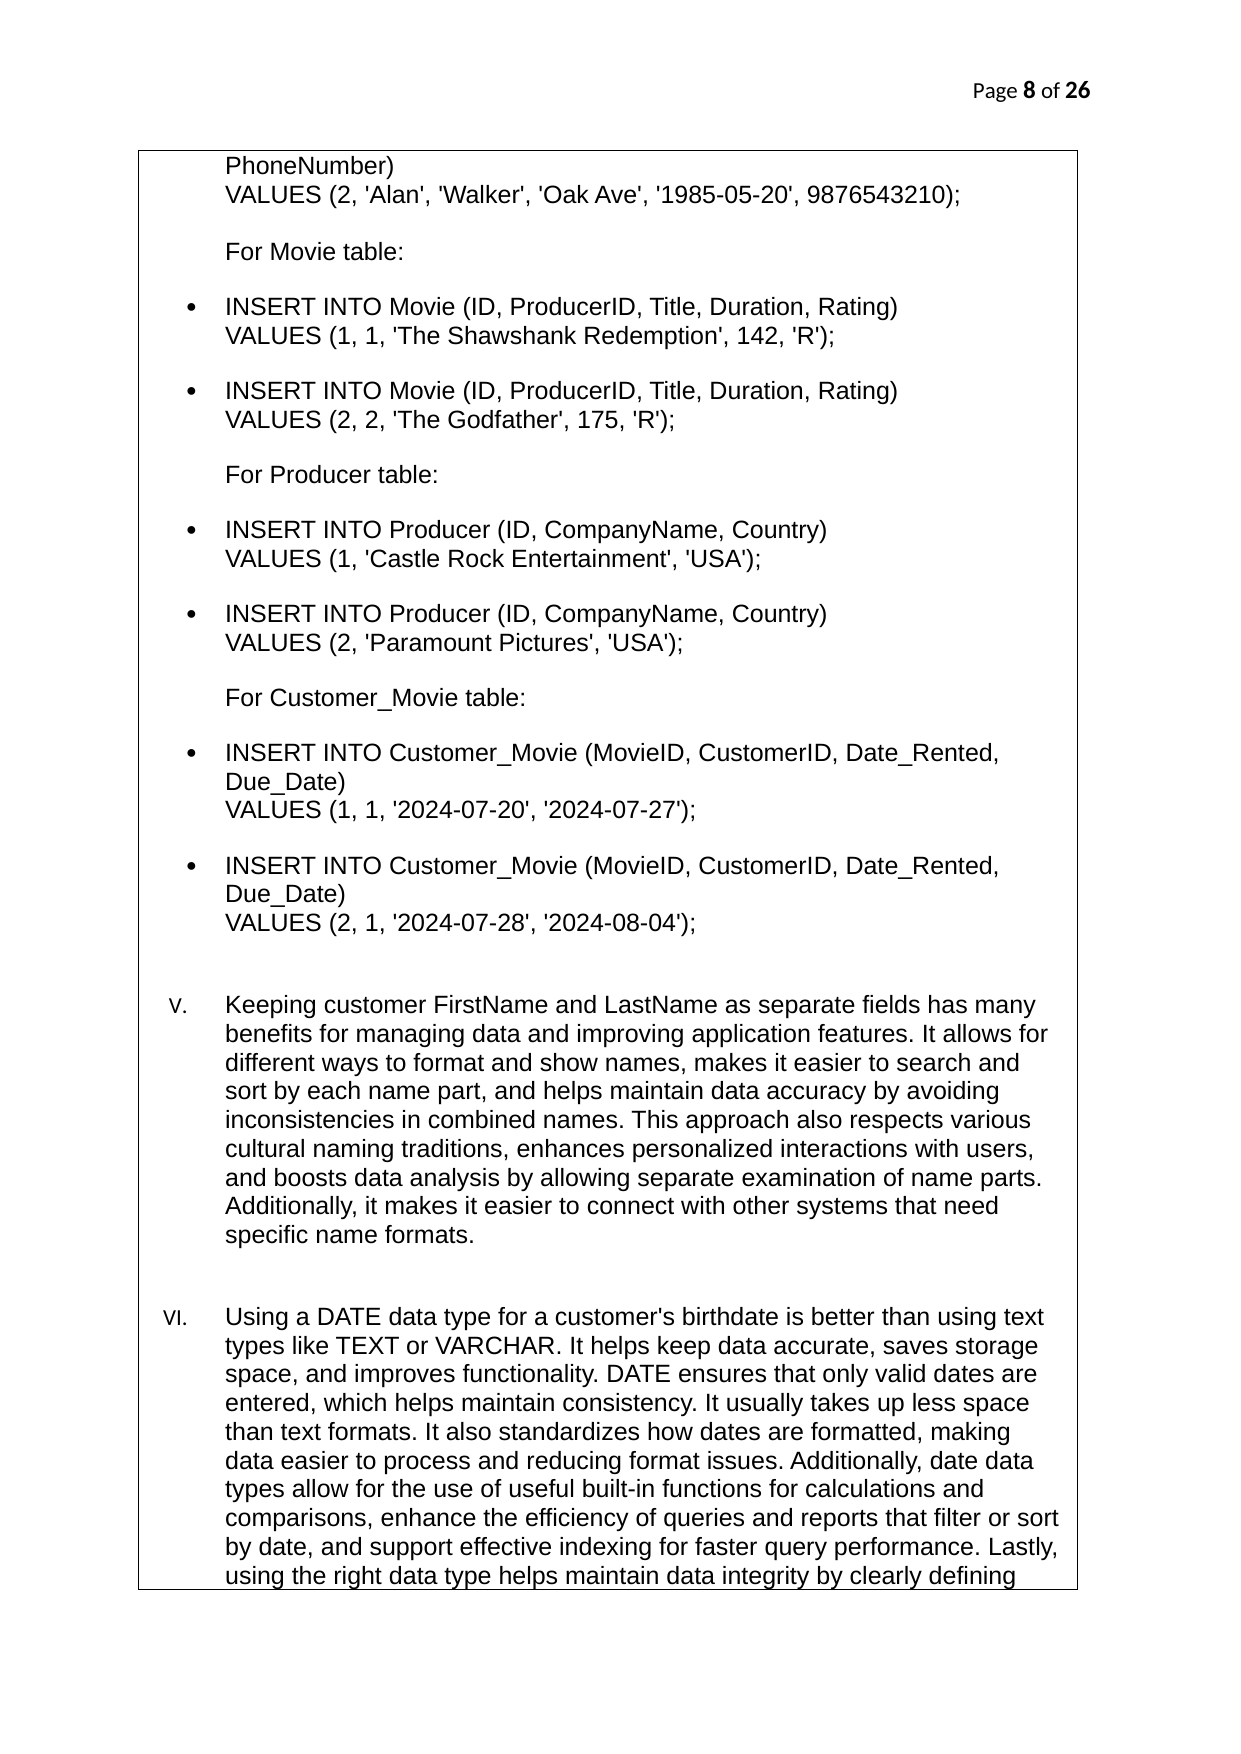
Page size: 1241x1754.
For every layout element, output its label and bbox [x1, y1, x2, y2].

table_cell [139, 151, 1077, 1589]
